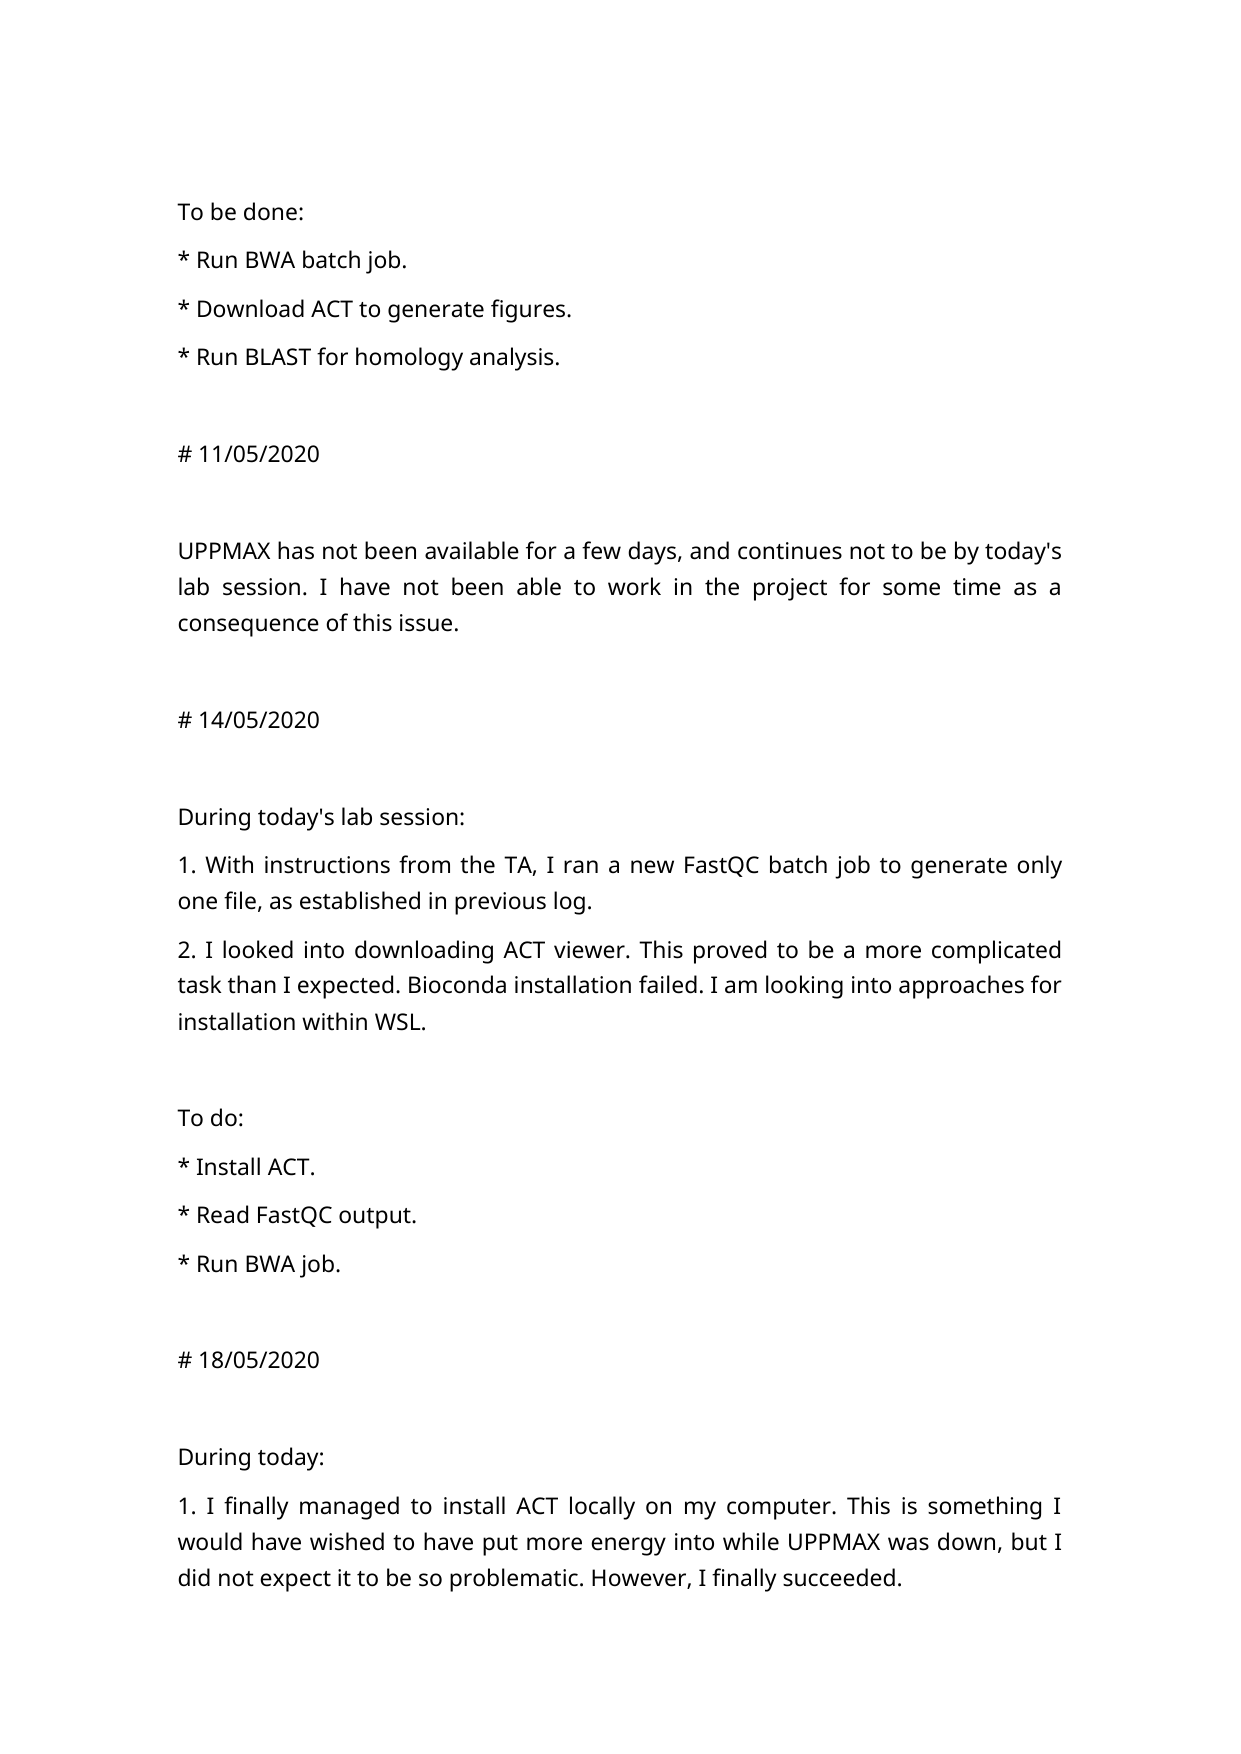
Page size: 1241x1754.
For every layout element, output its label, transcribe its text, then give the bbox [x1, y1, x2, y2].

text To do: [177, 1102, 1063, 1133]
text # 14/05/2020 [177, 704, 1063, 735]
text During today's lab session: [177, 801, 1063, 832]
text 2. I looked into downloading ACT viewer. This proved to be a more complicated task than I expected. Bioconda installation failed. I am looking into approaches for installation within WSL. [177, 933, 1063, 1037]
text To be done: [177, 196, 1063, 227]
text During today: [177, 1441, 1063, 1473]
text # 18/05/2020 [177, 1344, 1063, 1376]
text UPPMAX has not been available for a few days, and continues not to be by today's lab session. I have not been able to work in the project for some time as a consequence of this issue. [177, 535, 1063, 638]
text * Download ACT to generate figures. [177, 293, 1063, 324]
text * Read FastQC output. [177, 1199, 1063, 1230]
text * Run BLAST for homology analysis. [177, 341, 1063, 373]
text * Run BWA batch job. [177, 244, 1063, 276]
text # 11/05/2020 [177, 438, 1063, 469]
text * Install ACT. [177, 1151, 1063, 1182]
text 1. With instructions from the TA, I ran a new FastQC batch job to generate only one file, as established in previous log. [177, 849, 1063, 916]
text 1. I finally managed to install ACT locally on my computer. This is something I would have wished to have put more energy into while UPPMAX was down, but I did not expect it to be so problematic. However, I finally succeeded. [177, 1490, 1063, 1593]
text * Run BWA job. [177, 1248, 1063, 1279]
